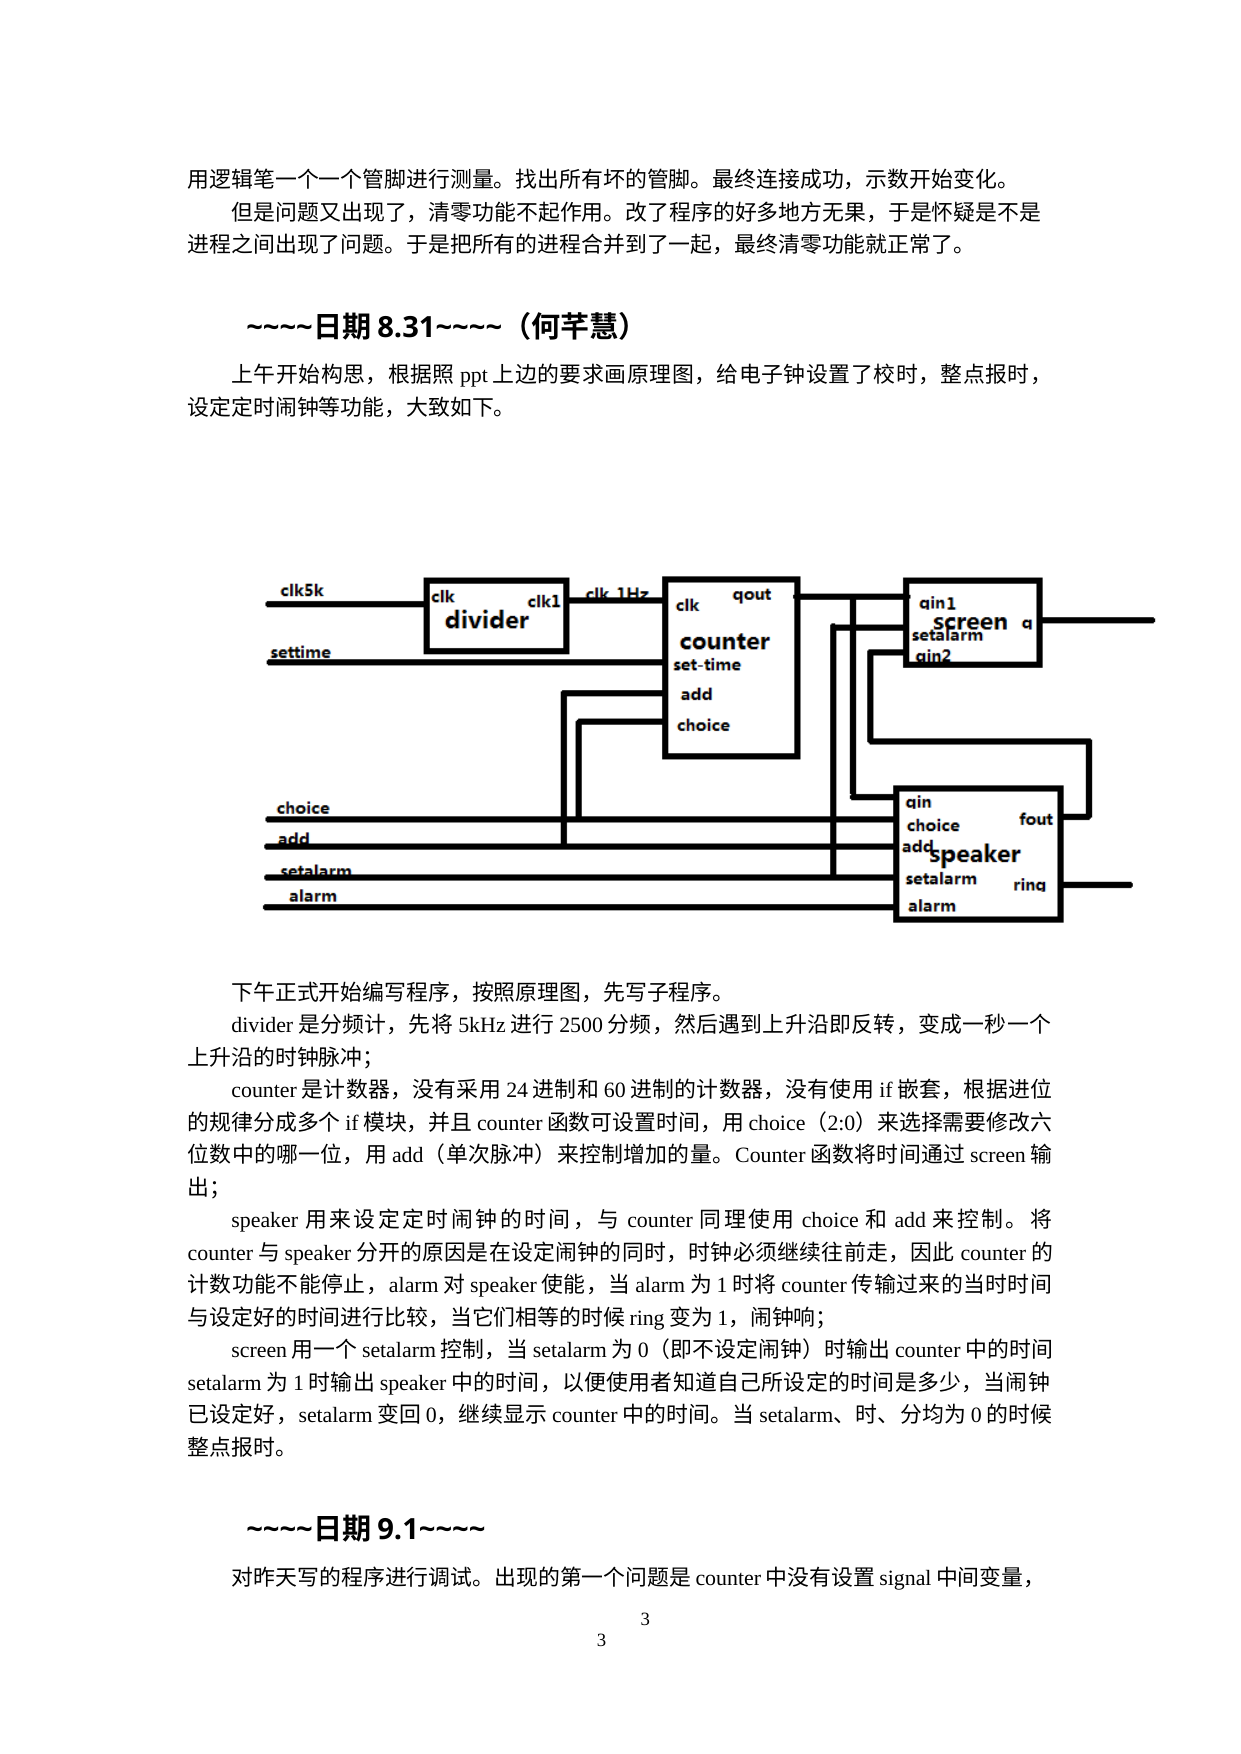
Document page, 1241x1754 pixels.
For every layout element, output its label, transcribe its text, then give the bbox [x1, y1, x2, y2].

text ~~~~日期9.1~~~~ [187, 1494, 1053, 1559]
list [187, 162, 1053, 194]
text speaker用来设定定时闹钟的时间，与counter同理使用choice和add来控制。将counter与speaker分开的原因是在设定闹钟的同时，时钟必须继续往前走，因此counter的计数功能不能停止，alarm对speaker使能，当alarm为1时将counter传输过来的当时时间与设定好的时间进行比较，当它们相等的时候ring变为1，闹钟响； [187, 1202, 1053, 1332]
text counter是计数器，没有采用24进制和60进制的计数器，没有使用if嵌套，根据进位的规律分成多个if模块，并且counter函数可设置时间，用choice（2:0）来选择需要修改六位数中的哪一位，用add（单次脉冲）来控制增加的量。Counter函数将时间通过screen输出； [187, 1072, 1053, 1202]
text ~~~~日期8.31~~~~（何芊慧） [187, 292, 1053, 357]
picture [231, 454, 1196, 950]
text divider是分频计，先将5kHz进行2500分频，然后遇到上升沿即反转，变成一秒一个上升沿的时钟脉冲； [187, 1007, 1053, 1072]
text 下午正式开始编写程序，按照原理图，先写子程序。 [187, 974, 1053, 1007]
text 上午开始构思，根据照ppt上边的要求画原理图，给电子钟设置了校时，整点报时，设定定时闹钟等功能，大致如下。 [187, 357, 1053, 422]
text screen用一个setalarm控制，当setalarm为0（即不设定闹钟）时输出counter中的时间，setalarm为1时输出speaker中的时间，以便使用者知道自己所设定的时间是多少，当闹钟已设定好，setalarm变回0，继续显示counter中的时间。当setalarm、时、分均为0的时候整点报时。 [187, 1332, 1053, 1462]
list 但是问题又出现了，清零功能不起作用。改了程序的好多地方无果，于是怀疑是不是进程之间出现了问题。于是把所有的进程合并到了一起，最终清零功能就正常了。 [187, 194, 1053, 259]
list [187, 1559, 1053, 1592]
